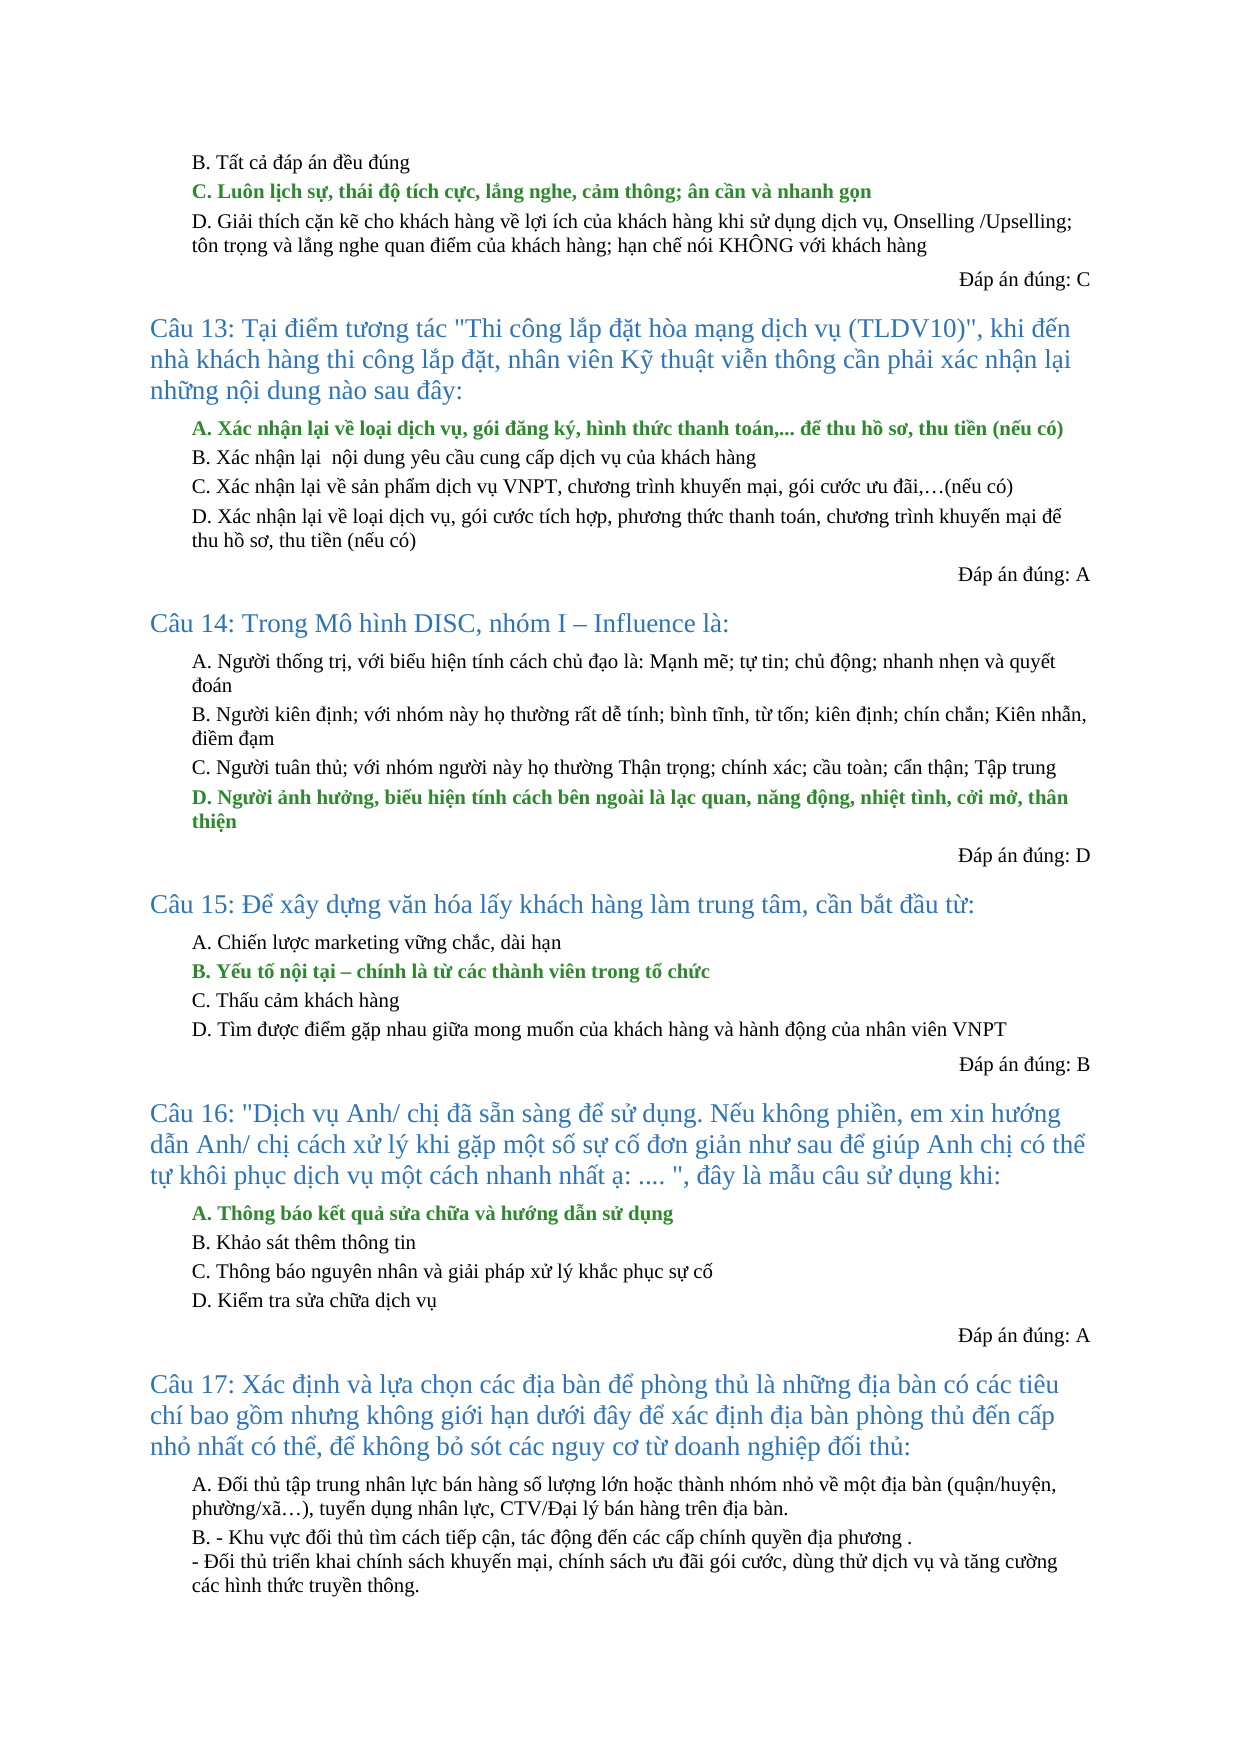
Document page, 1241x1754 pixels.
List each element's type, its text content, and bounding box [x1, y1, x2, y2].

text A. Thông báo kết quả sửa chữa và hướng dẫn sử dụng [192, 1201, 1090, 1225]
text D. Người ảnh hưởng, biểu hiện tính cách bên ngoài là lạc quan, năng động, nhiệt tình, cởi mở, thân thiện [192, 784, 1090, 833]
text Đáp án đúng: A [150, 1323, 1090, 1347]
text C. Xác nhận lại về sản phẩm dịch vụ VNPT, chương trình khuyến mại, gói cước ưu đãi,…(nếu có) [192, 474, 1090, 498]
text A. Đối thủ tập trung nhân lực bán hàng số lượng lớn hoặc thành nhóm nhỏ về một địa bàn (quận/huyện, phường/xã…), tuyển dụng nhân lực, CTV/Đại lý bán hàng trên địa bàn. [192, 1472, 1090, 1520]
text D. Tìm được điểm gặp nhau giữa mong muốn của khách hàng và hành động của nhân viên VNPT [192, 1017, 1090, 1041]
text C. Người tuân thủ; với nhóm người này họ thường Thận trọng; chính xác; cầu toàn; cẩn thận; Tập trung [192, 755, 1090, 779]
text A. Chiến lược marketing vững chắc, dài hạn [192, 929, 1090, 954]
text A. Xác nhận lại về loại dịch vụ, gói đăng ký, hình thức thanh toán,... để thu hồ sơ, thu tiền (nếu có) [192, 416, 1090, 440]
text C. Thấu cảm khách hàng [192, 988, 1090, 1012]
subtitle Câu 15: Để xây dựng văn hóa lấy khách hàng làm trung tâm, cần bắt đầu từ: [150, 888, 1090, 919]
text A. Người thống trị, với biểu hiện tính cách chủ đạo là: Mạnh mẽ; tự tin; chủ động; nhanh nhẹn và quyết đoán [192, 649, 1090, 697]
text Đáp án đúng: B [150, 1052, 1090, 1076]
text D. Kiểm tra sửa chữa dịch vụ [192, 1288, 1090, 1312]
text Đáp án đúng: C [150, 267, 1090, 291]
subtitle Câu 14: Trong Mô hình DISC, nhóm I – Influence là: [150, 607, 1090, 638]
subtitle Câu 17: Xác định và lựa chọn các địa bàn để phòng thủ là những địa bàn có các tiêu chí bao gồm nhưng không giới hạn dưới đây để xác định địa bàn phòng thủ đến cấp nhỏ nhất có thể, để không bỏ sót các nguy cơ từ doanh nghiệp đối thủ: [150, 1368, 1090, 1461]
text D. Xác nhận lại về loại dịch vụ, gói cước tích hợp, phương thức thanh toán, chương trình khuyến mại để thu hồ sơ, thu tiền (nếu có) [192, 504, 1090, 552]
text Đáp án đúng: D [150, 843, 1090, 867]
text B. Yếu tố nội tại – chính là từ các thành viên trong tổ chức [192, 959, 1090, 983]
text Đáp án đúng: A [150, 562, 1090, 586]
text B. Xác nhận lại nội dung yêu cầu cung cấp dịch vụ của khách hàng [192, 445, 1090, 469]
text B. Người kiên định; với nhóm này họ thường rất dễ tính; bình tĩnh, từ tốn; kiên định; chín chắn; Kiên nhẫn, điềm đạm [192, 702, 1090, 750]
subtitle Câu 13: Tại điểm tương tác "Thi công lắp đặt hòa mạng dịch vụ (TLDV10)", khi đến nhà khách hàng thi công lắp đặt, nhân viên Kỹ thuật viễn thông cần phải xác nhận lại những nội dung nào sau đây: [150, 312, 1090, 405]
text C. Luôn lịch sự, thái độ tích cực, lắng nghe, cảm thông; ân cần và nhanh gọn [192, 179, 1090, 203]
subtitle Câu 16: "Dịch vụ Anh/ chị đã sẵn sàng để sử dụng. Nếu không phiền, em xin hướng dẫn Anh/ chị cách xử lý khi gặp một số sự cố đơn giản như sau để giúp Anh chị có thể tự khôi phục dịch vụ một cách nhanh nhất ạ: .... ", đây là mẫu câu sử dụng khi: [150, 1097, 1090, 1190]
text D. Giải thích cặn kẽ cho khách hàng về lợi ích của khách hàng khi sử dụng dịch vụ, Onselling /Upselling; tôn trọng và lắng nghe quan điểm của khách hàng; hạn chế nói KHÔNG với khách hàng [192, 208, 1090, 257]
text B. - Khu vực đối thủ tìm cách tiếp cận, tác động đến các cấp chính quyền địa phương . - Đối thủ triển khai chính sách khuyến mại, chính sách ưu đãi gói cước, dùng thử dịch vụ và tăng cường các hình thức truyền thông. [192, 1525, 1090, 1597]
text C. Thông báo nguyên nhân và giải pháp xử lý khắc phục sự cố [192, 1259, 1090, 1283]
text B. Khảo sát thêm thông tin [192, 1230, 1090, 1254]
text B. Tất cả đáp án đều đúng [192, 150, 1090, 174]
